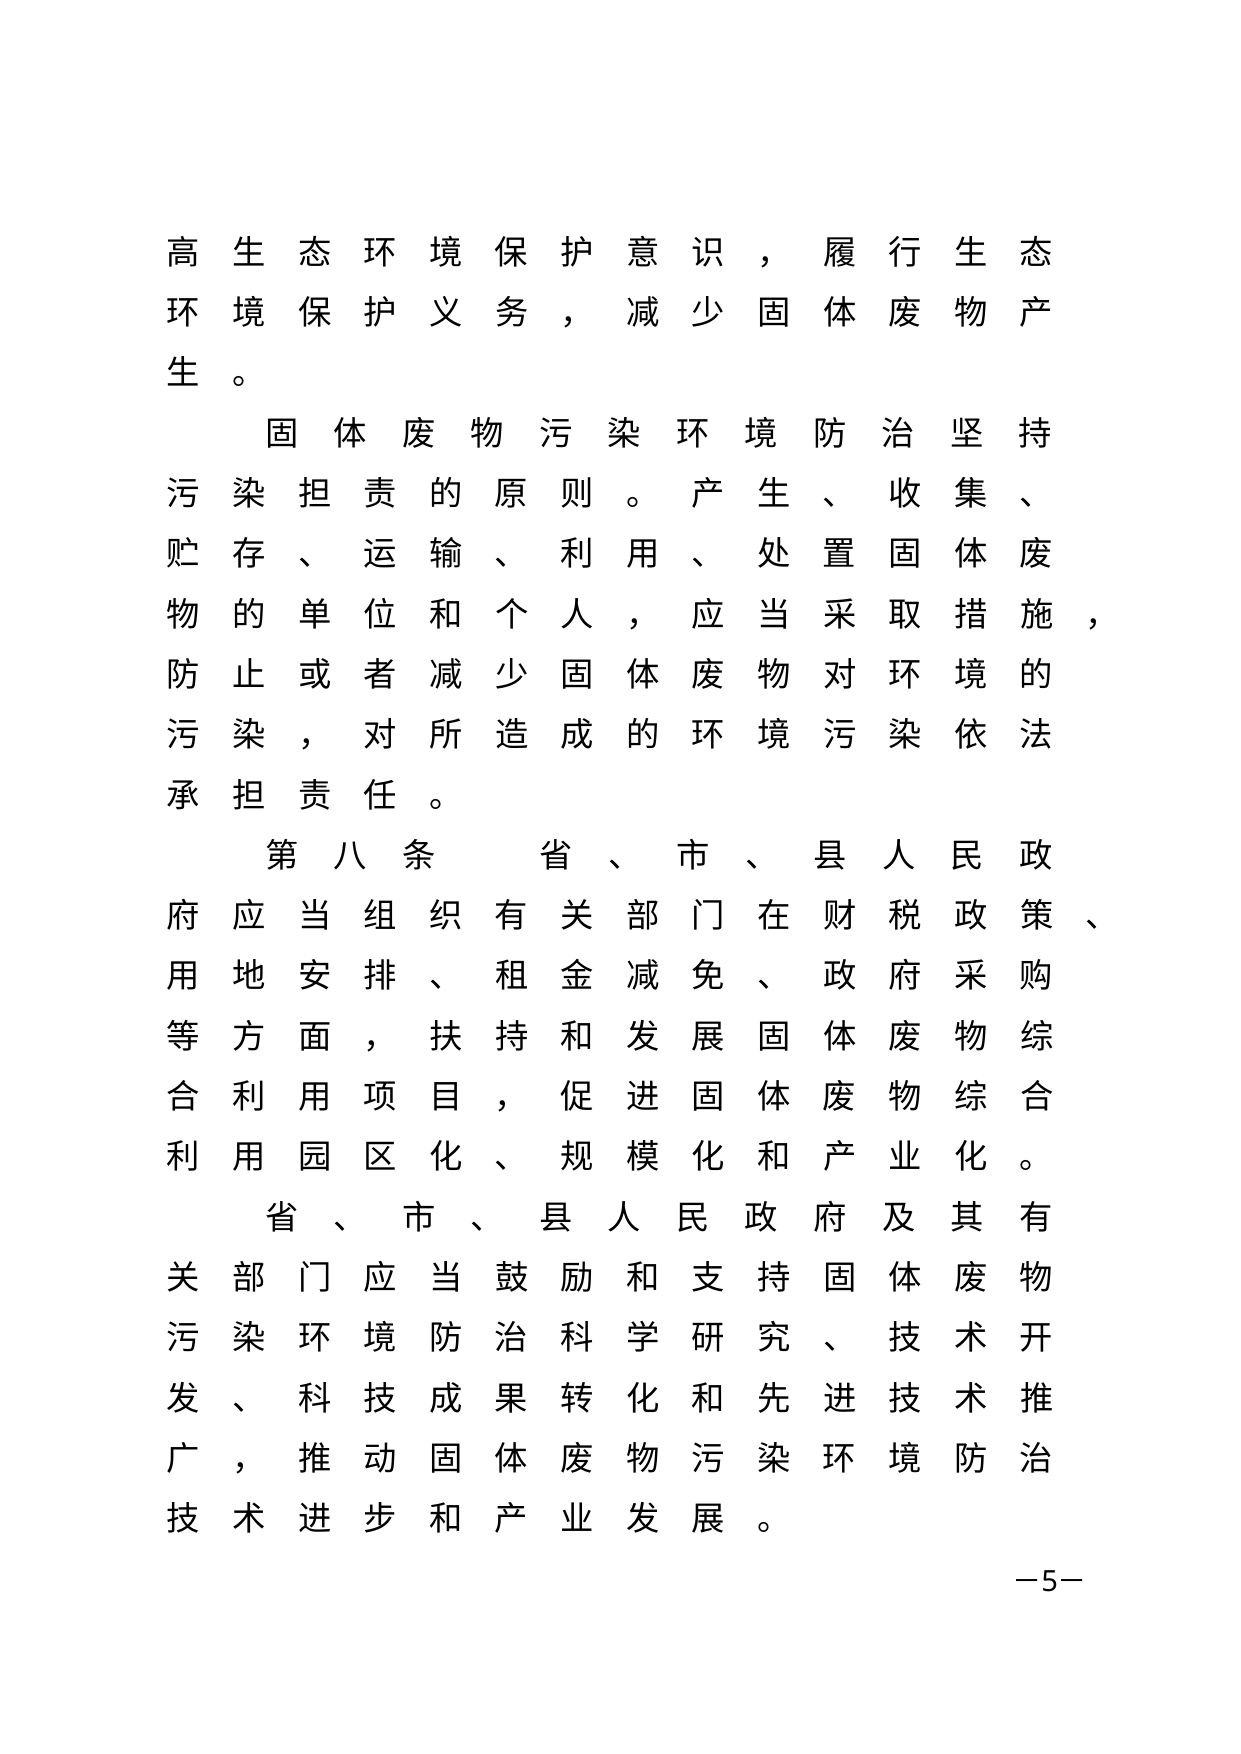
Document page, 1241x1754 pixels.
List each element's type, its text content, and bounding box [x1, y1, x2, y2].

text 固体废物污染环境防治坚持污染担责的原则。产生、收集、贮存、运输、利用、处置固体废物的单位和个人，应当采取措施，防止或者减少固体废物对环境的污染，对所造成的环境污染依法承担责任。 [167, 400, 1085, 823]
text 省、市、县人民政府及其有关部门应当鼓励和支持固体废物污染环境防治科学研究、技术开发、科技成果转化和先进技术推广，推动固体废物污染环境防治技术进步和产业发展。 [167, 1184, 1085, 1546]
text 第八条 省、市、县人民政府应当组织有关部门在财税政策、用地安排、租金减免、政府采购等方面，扶持和发展固体废物综合利用项目，促进固体废物综合利用园区化、规模化和产业化。 [167, 823, 1085, 1184]
text 第七条 单位和个人应当提高生态环境保护意识，履行生态环境保护义务，减少固体废物产生。 [167, 219, 1085, 400]
